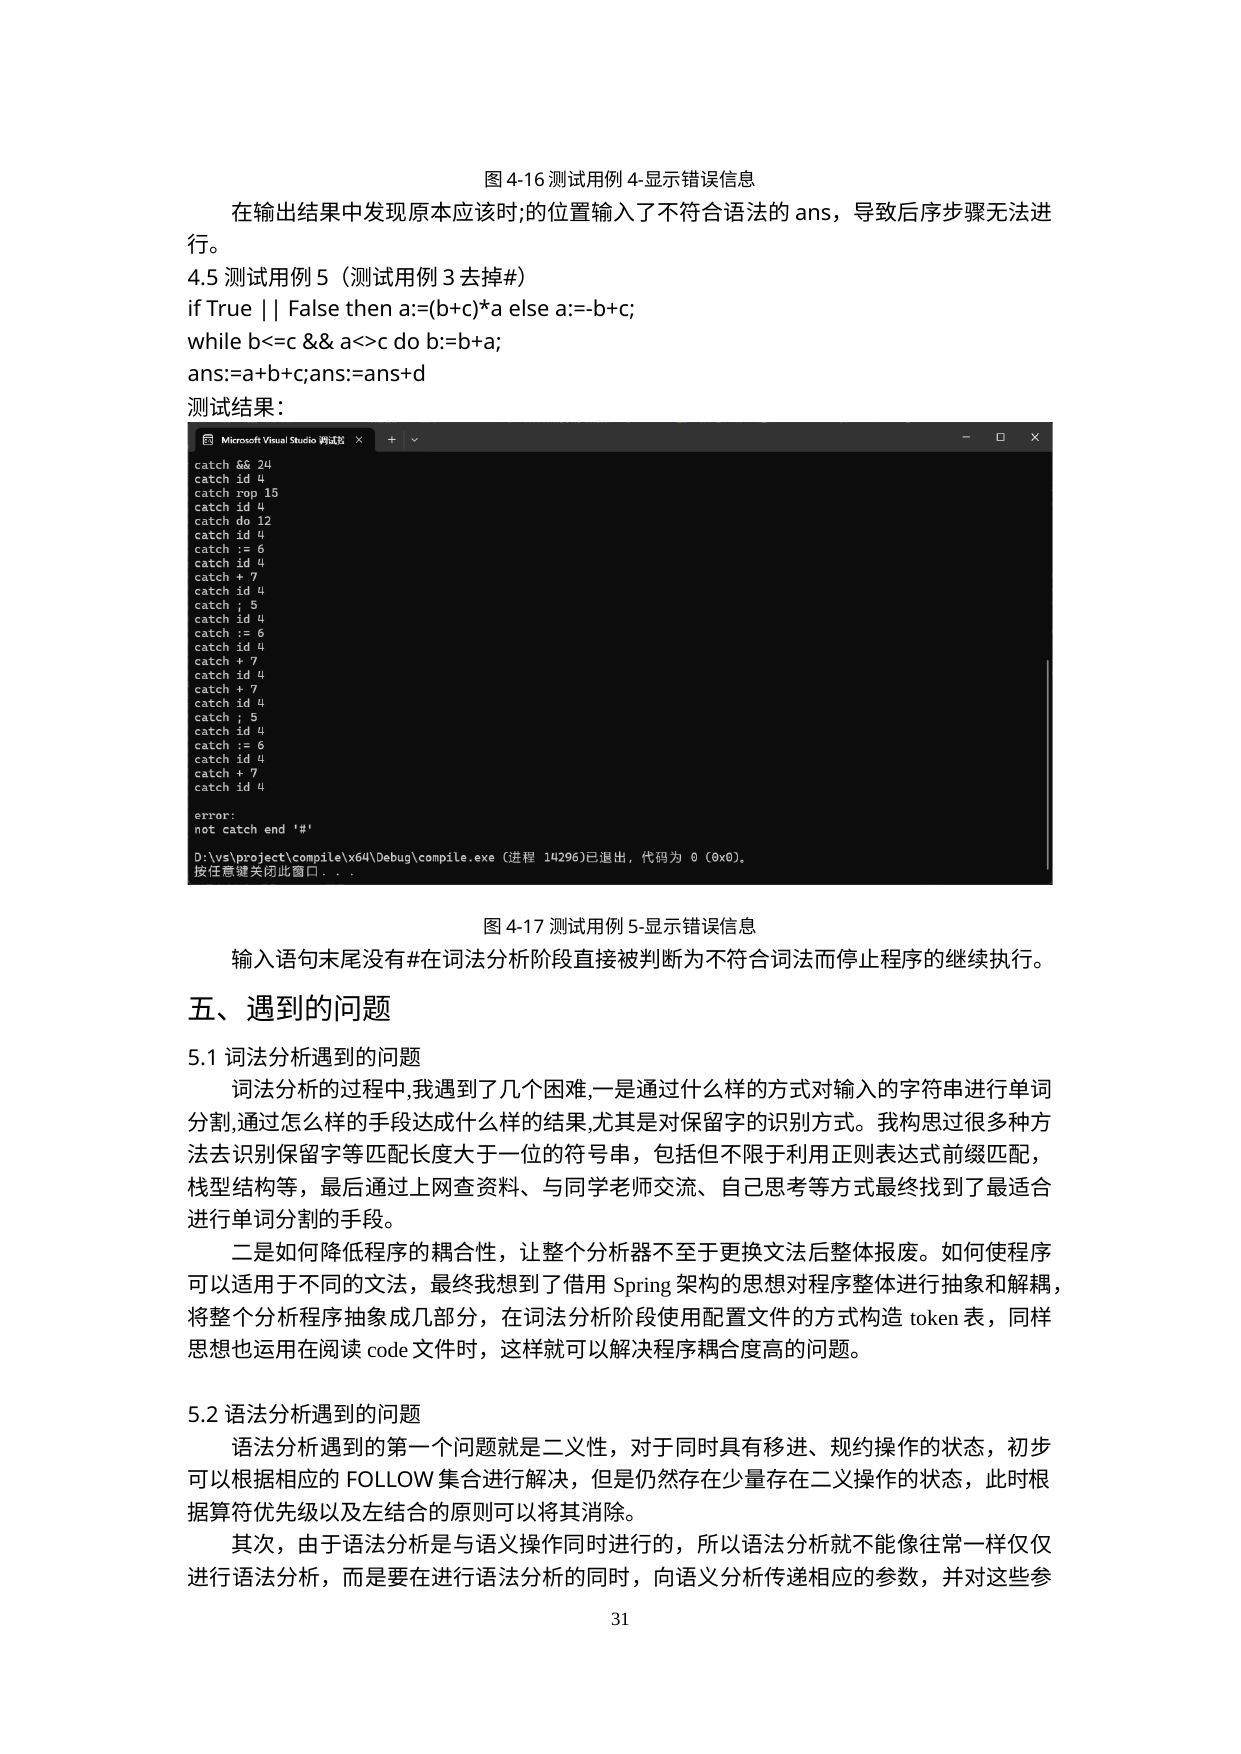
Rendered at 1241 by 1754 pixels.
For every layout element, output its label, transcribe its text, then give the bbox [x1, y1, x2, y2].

text 测试结果： [187, 389, 1053, 422]
text 二是如何降低程序的耦合性，让整个分析器不至于更换文法后整体报废。如何使程序可以适用于不同的文法，最终我想到了借用Spring架构的思想对程序整体进行抽象和解耦，将整个分析程序抽象成几部分，在词法分析阶段使用配置文件的方式构造token表，同样思想也运用在阅读code文件时，这样就可以解决程序耦合度高的问题。 [187, 1234, 1053, 1364]
text while b<=c && a<>c do b:=b+a; [187, 324, 1053, 357]
text 5.2 语法分析遇到的问题 [187, 1397, 1053, 1429]
text 语法分析遇到的第一个问题就是二义性，对于同时具有移进、规约操作的状态，初步可以根据相应的FOLLOW集合进行解决，但是仍然存在少量存在二义操作的状态，此时根据算符优先级以及左结合的原则可以将其消除。 [187, 1429, 1053, 1527]
text 图4-16测试用例4-显示错误信息 [187, 162, 1053, 194]
text 五、遇到的问题 [187, 974, 1053, 1039]
text 4.5 测试用例5（测试用例3去掉#） [187, 259, 1053, 292]
text 词法分析的过程中,我遇到了几个困难,一是通过什么样的方式对输入的字符串进行单词分割,通过怎么样的手段达成什么样的结果,尤其是对保留字的识别方式。我构思过很多种方法去识别保留字等匹配长度大于一位的符号串，包括但不限于利用正则表达式前缀匹配，栈型结构等，最后通过上网查资料、与同学老师交流、自己思考等方式最终找到了最适合进行单词分割的手段。 [187, 1072, 1053, 1234]
picture [187, 422, 1053, 885]
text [187, 1527, 1053, 1592]
text if True || False then a:=(b+c)*a else a:=-b+c; [187, 292, 1053, 324]
text 5.1 词法分析遇到的问题 [187, 1039, 1053, 1072]
text 输入语句末尾没有#在词法分析阶段直接被判断为不符合词法而停止程序的继续执行。 [187, 942, 1053, 974]
text 图4-17 测试用例5-显示错误信息 [187, 909, 1053, 942]
text 在输出结果中发现原本应该时;的位置输入了不符合语法的ans，导致后序步骤无法进行。 [187, 194, 1053, 259]
text ans:=a+b+c;ans:=ans+d [187, 357, 1053, 389]
